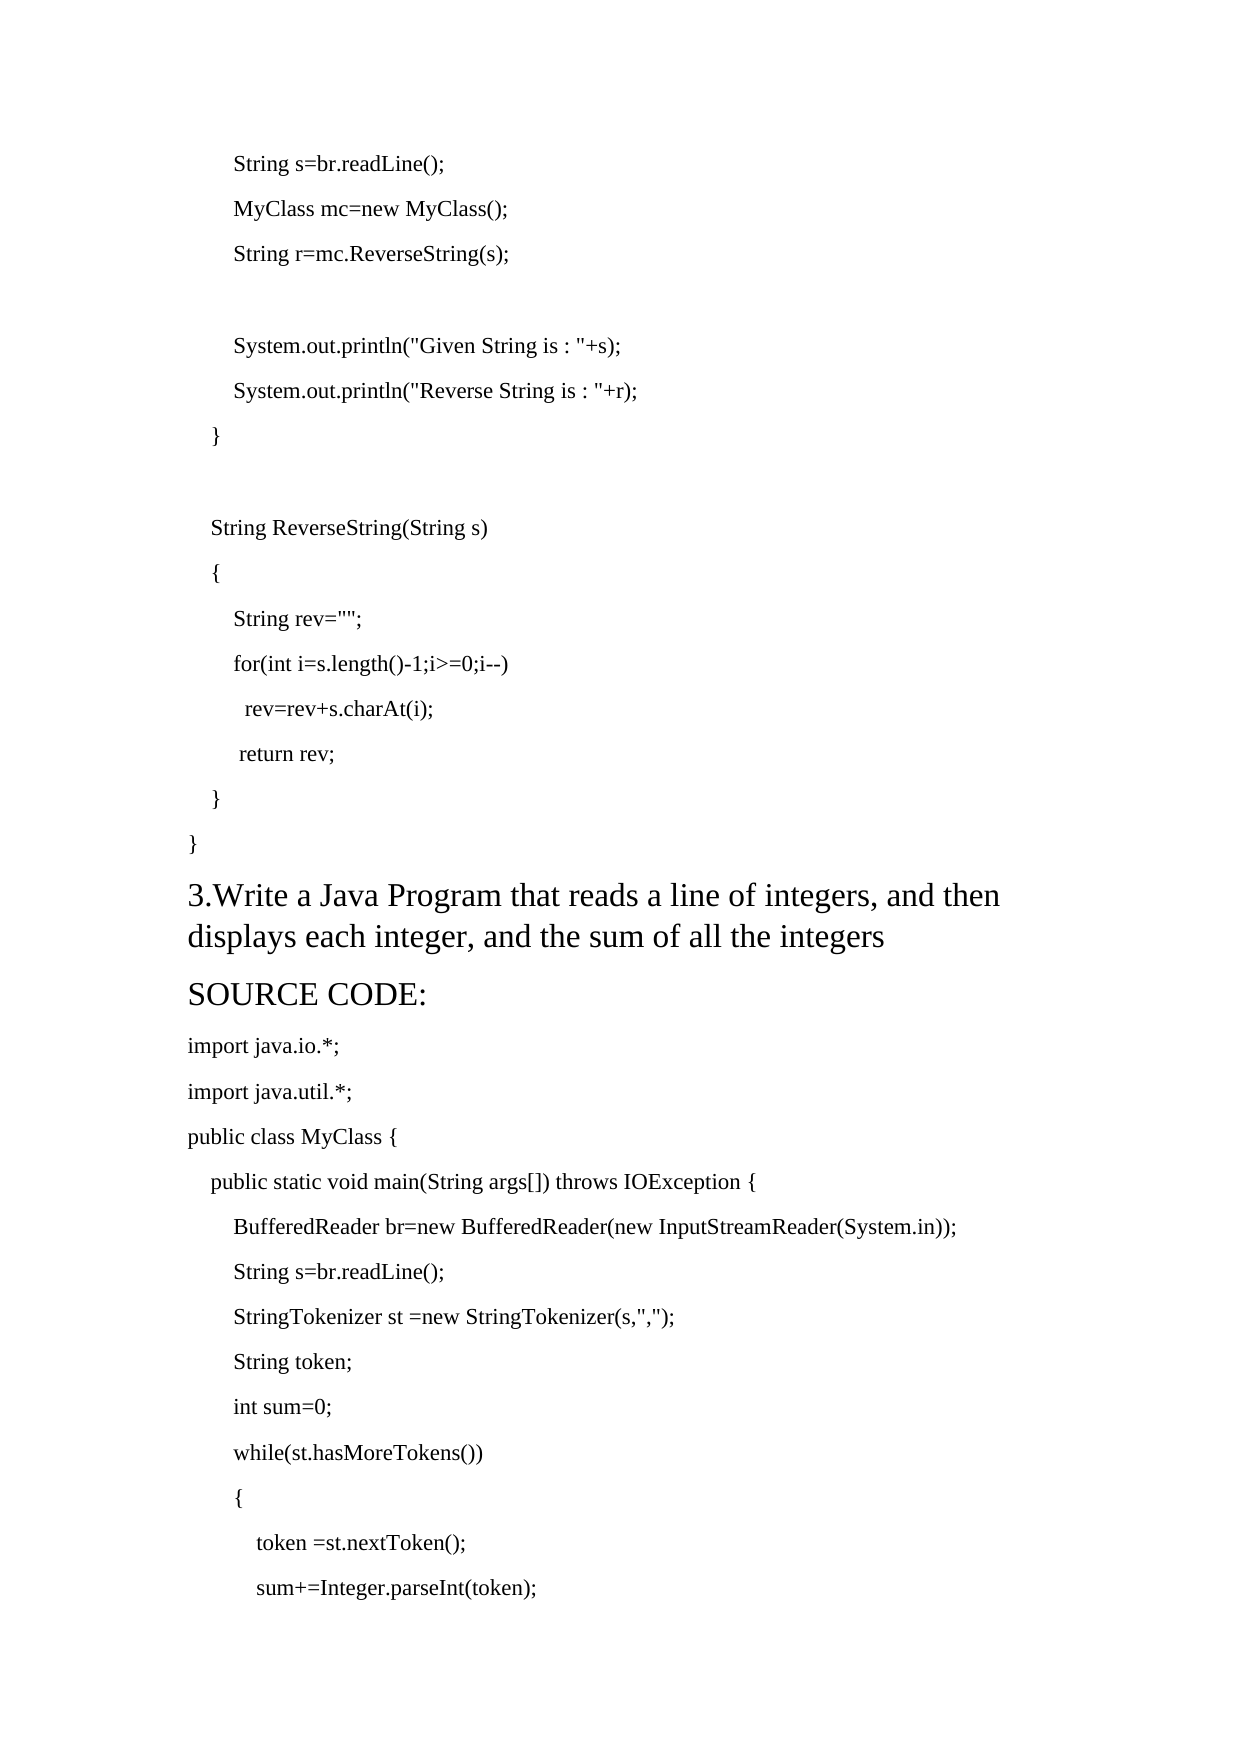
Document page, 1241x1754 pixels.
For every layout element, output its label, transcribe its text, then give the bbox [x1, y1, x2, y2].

text for(int i=s.length()-1;i>=0;i--) [187, 650, 1090, 676]
text String s=br.readLine(); [187, 150, 1090, 176]
text import java.util.*; [187, 1078, 1090, 1104]
text import java.io.*; [187, 1033, 1090, 1059]
text } [187, 785, 1090, 811]
text System.out.println("Given String is : "+s); [187, 332, 1090, 358]
text 3.Write a Java Program that reads a line of integers, and then displays each integer, and the sum of all the integers [187, 875, 1090, 955]
text } [187, 422, 1090, 449]
text token =st.nextToken(); [187, 1529, 1090, 1555]
text return rev; [187, 740, 1090, 766]
text SOURCE CODE: [187, 974, 1090, 1013]
text { [187, 559, 1090, 586]
text BufferedReader br=new BufferedReader(new InputStreamReader(System.in)); [187, 1213, 1090, 1239]
text public static void main(String args[]) throws IOException { [187, 1168, 1090, 1194]
text { [187, 1484, 1090, 1510]
text MyClass mc=new MyClass(); [187, 195, 1090, 221]
text } [187, 830, 1090, 856]
text String rev=""; [187, 604, 1090, 631]
text rev=rev+s.charAt(i); [187, 695, 1090, 721]
text String ReverseString(String s) [187, 514, 1090, 541]
text String token; [187, 1348, 1090, 1375]
text sum+=Integer.parseInt(token); [187, 1574, 1090, 1600]
text while(st.hasMoreTokens()) [187, 1438, 1090, 1465]
text String r=mc.ReverseString(s); [187, 240, 1090, 267]
text StringTokenizer st =new StringTokenizer(s,","); [187, 1303, 1090, 1329]
text System.out.println("Reverse String is : "+r); [187, 377, 1090, 404]
text int sum=0; [187, 1393, 1090, 1420]
text String s=br.readLine(); [187, 1258, 1090, 1284]
text public class MyClass { [187, 1123, 1090, 1149]
